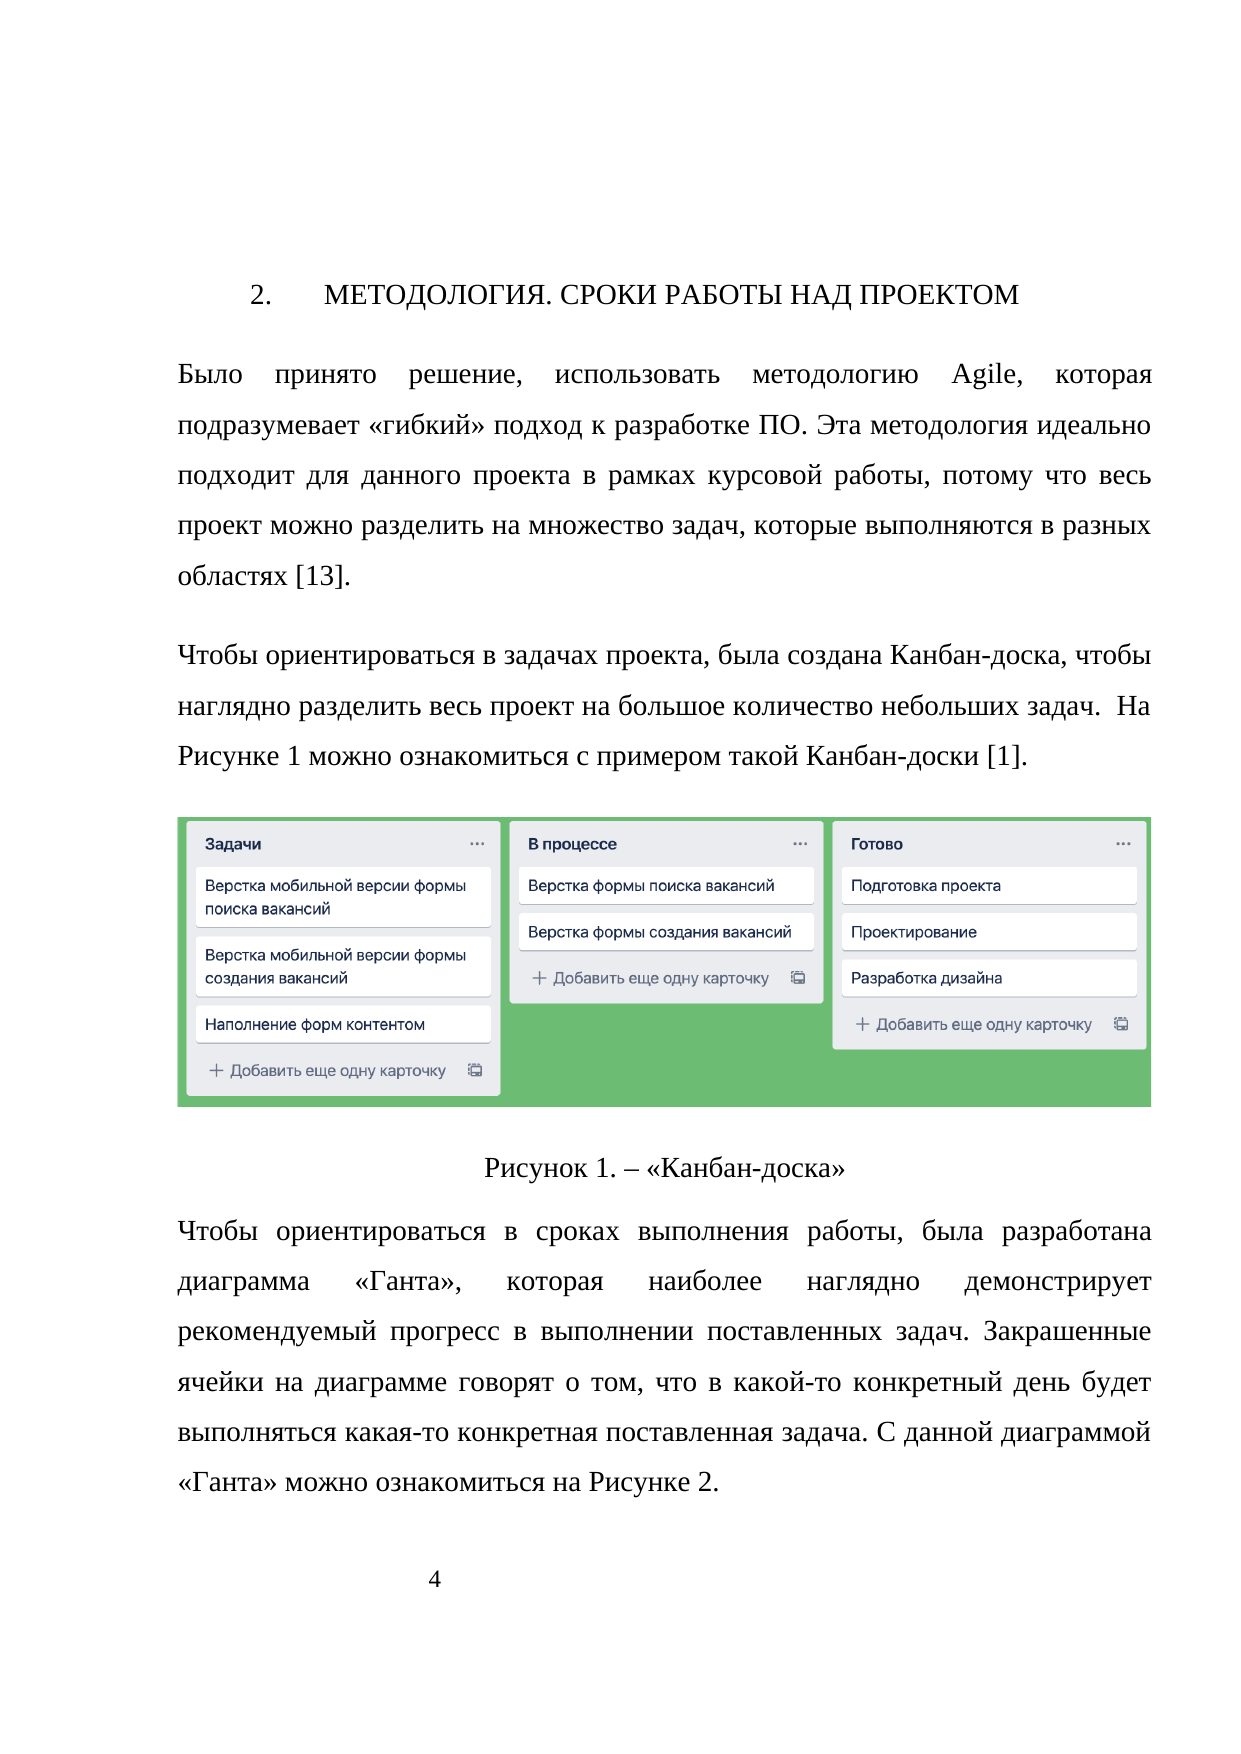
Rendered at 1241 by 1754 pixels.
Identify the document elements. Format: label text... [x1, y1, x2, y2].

picture [177, 817, 1152, 1107]
text Чтобы ориентироваться в задачах проекта, была создана Канбан-доска, чтобы наглядно разделить весь проект на большое количество небольших задач. На Рисунке 1 можно ознакомиться с примером такой Канбан-доски [1]. [177, 637, 1152, 771]
text Было принято решение, использовать методологию Agile, которая подразумевает «гибкий» подход к разработке ПО. Эта методология идеально подходит для данного проекта в рамках курсовой работы, потому что весь проект можно разделить на множество задач, которые выполняются в разных областях [13]. [177, 357, 1152, 591]
subtitle МЕТОДОЛОГИЯ. СРОКИ РАБОТЫ НАД ПРОЕКТОМ [177, 277, 1093, 311]
text Рисунок 1. – «Канбан-доска» [177, 1150, 1152, 1184]
text Чтобы ориентироваться в сроках выполнения работы, была разработана диаграмма «Ганта», которая наиболее наглядно демонстрирует рекомендуемый прогресс в выполнении поставленных задач. Закрашенные ячейки на диаграмме говорят о том, что в какой-то конкретный день будет выполняться какая-то конкретная поставленная задача. С данной диаграммой «Ганта» можно ознакомиться на Рисунке 2. [177, 1213, 1152, 1498]
